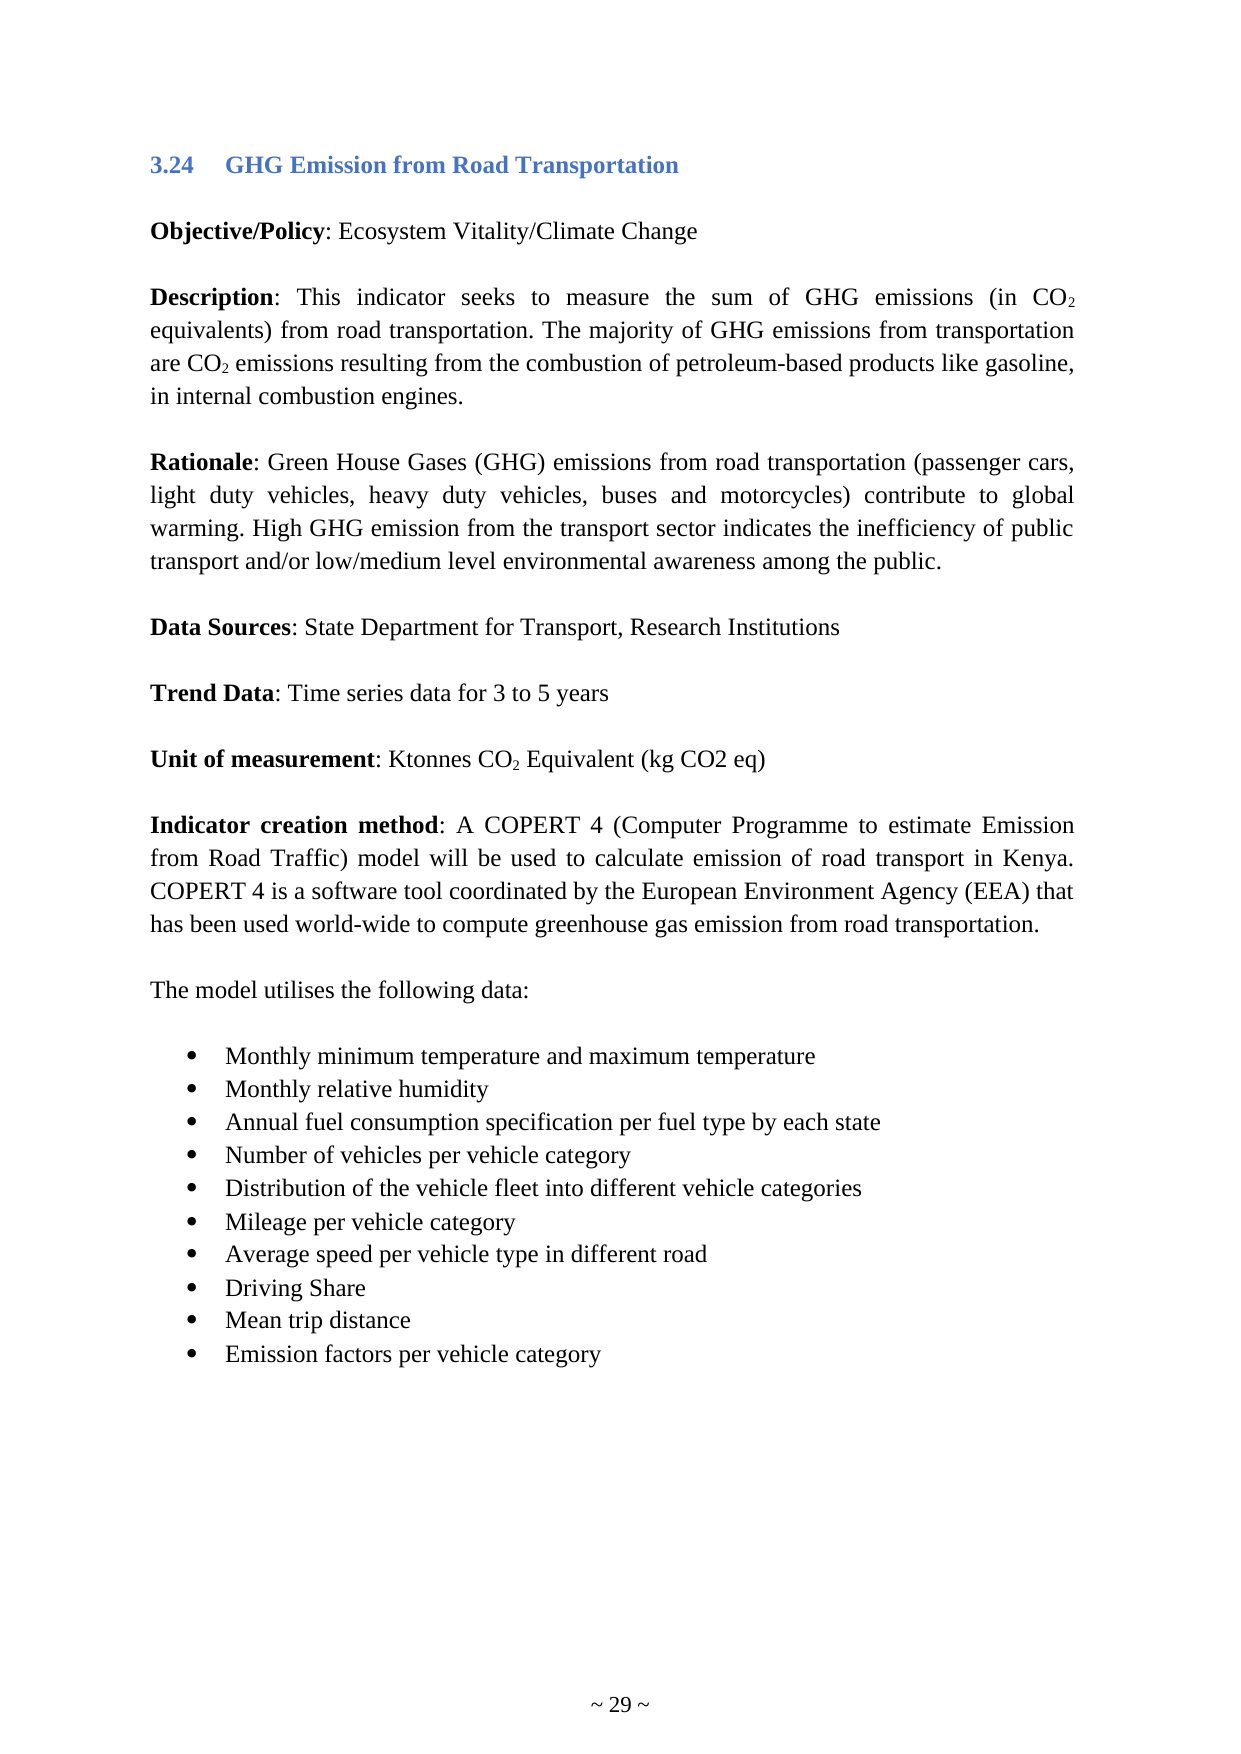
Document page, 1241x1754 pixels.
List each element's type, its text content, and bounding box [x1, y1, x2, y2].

list Average speed per vehicle type in different road [187, 1239, 1075, 1268]
text The model utilises the following data: [150, 975, 1075, 1004]
list Mean trip distance [187, 1306, 1075, 1334]
list Number of vehicles per vehicle category [187, 1141, 1075, 1169]
list Monthly relative humidity [187, 1074, 1075, 1103]
text Unit of measurement: Ktonnes CO2 Equivalent (kg CO2 eq) [150, 744, 1075, 773]
list Driving Share [187, 1273, 1075, 1301]
subtitle 3.24 GHG Emission from Road Transportation [150, 150, 1075, 179]
text Trend Data: Time series data for 3 to 5 years [150, 678, 1075, 707]
text Objective/Policy: Ecosystem Vitality/Climate Change [150, 216, 1075, 245]
list Distribution of the vehicle fleet into different vehicle categories [187, 1173, 1075, 1202]
list Monthly minimum temperature and maximum temperature [187, 1041, 1075, 1070]
list Mileage per vehicle category [187, 1207, 1075, 1235]
text Indicator creation method: A COPERT 4 (Computer Programme to estimate Emission from Road Traffic) model will be used to calculate emission of road transport in Kenya. COPERT 4 is a software tool coordinated by the European Environment Agency (EEA) that has been used world-wide to compute greenhouse gas emission from road transportation. [150, 810, 1075, 938]
text Data Sources: State Department for Transport, Research Institutions [150, 612, 1075, 641]
list Emission factors per vehicle category [187, 1339, 1075, 1367]
text Description: This indicator seeks to measure the sum of GHG emissions (in CO2 equivalents) from road transportation. The majority of GHG emissions from transportation are CO2 emissions resulting from the combustion of petroleum-based products like gasoline, in internal combustion engines. [150, 282, 1075, 410]
text Rationale: Green House Gases (GHG) emissions from road transportation (passenger cars, light duty vehicles, heavy duty vehicles, buses and motorcycles) contribute to global warming. High GHG emission from the transport sector indicates the inefficiency of public transport and/or low/medium level environmental awareness among the public. [150, 447, 1075, 575]
list Annual fuel consumption specification per fuel type by each state [187, 1107, 1075, 1136]
